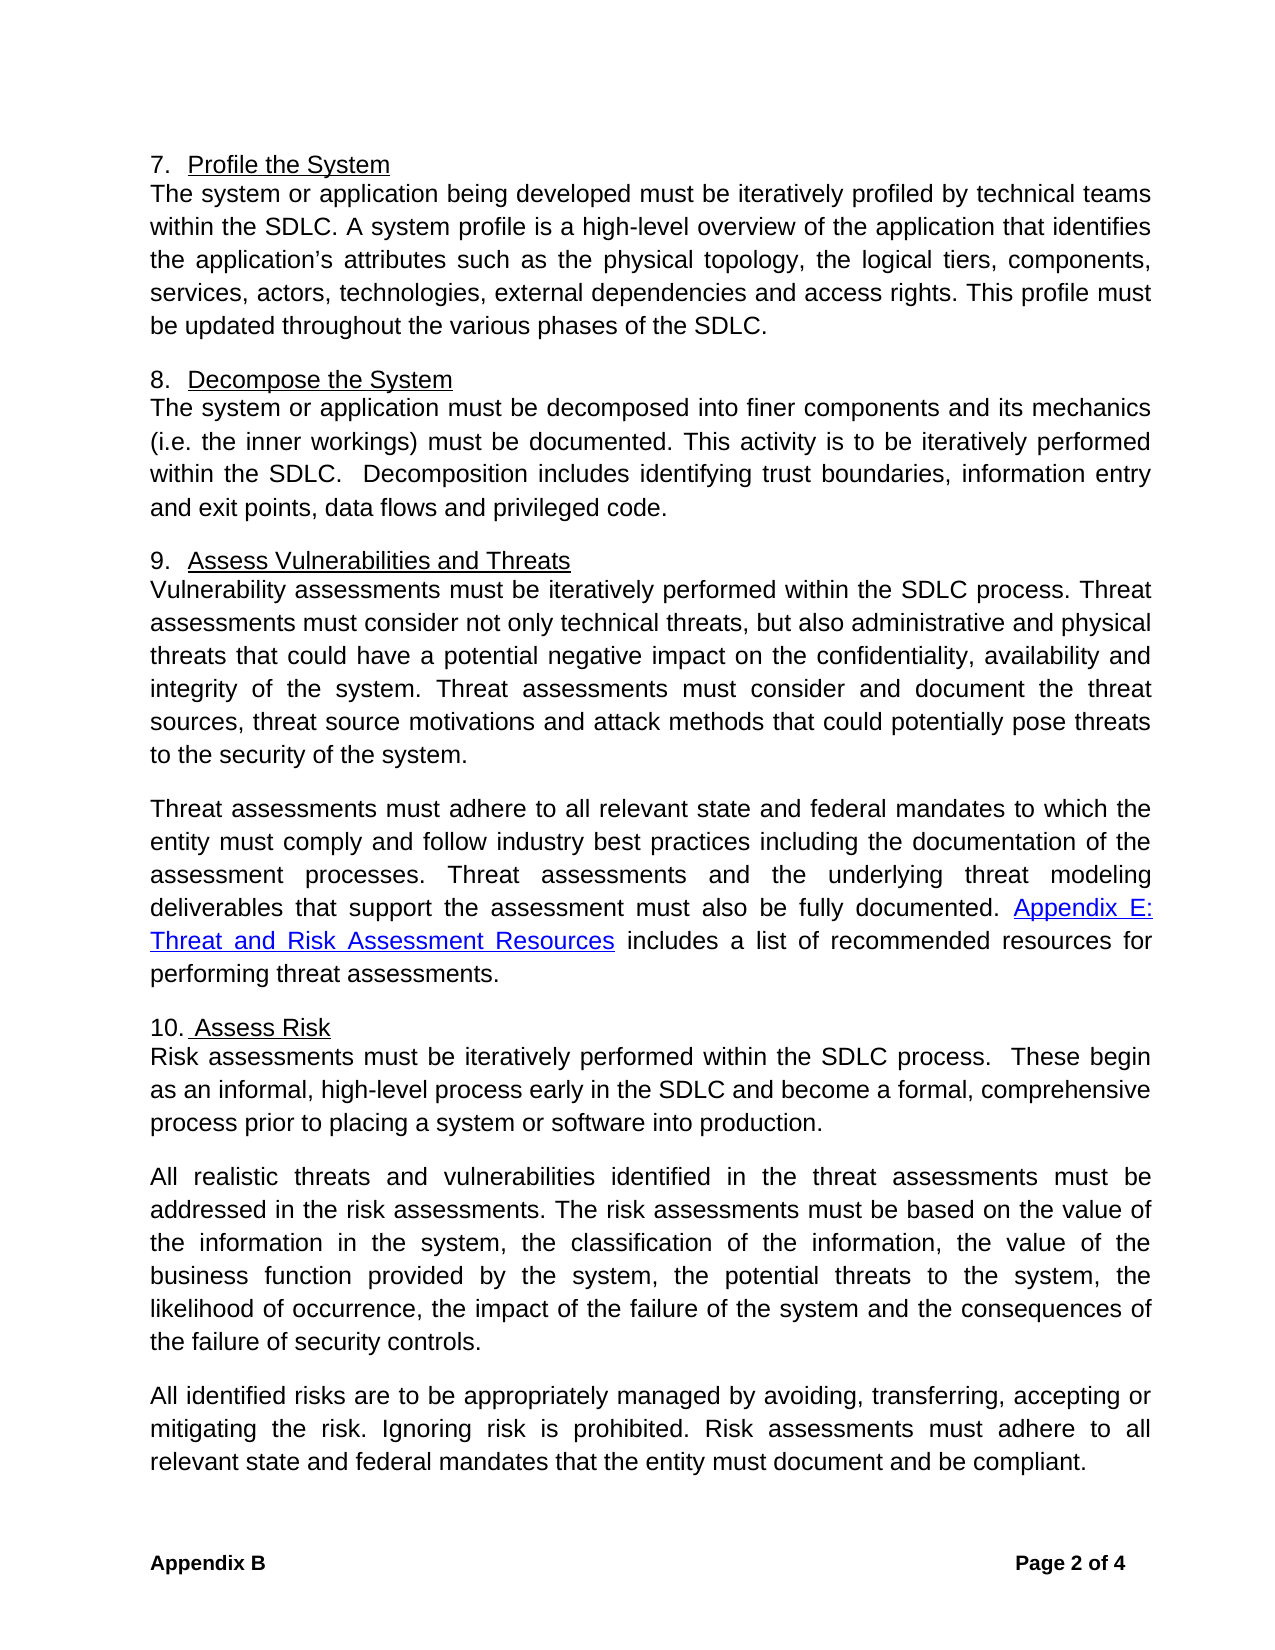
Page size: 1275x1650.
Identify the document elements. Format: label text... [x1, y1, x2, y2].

text All realistic threats and vulnerabilities identified in the threat assessments must be addressed in the risk assessments. The risk assessments must be based on the value of the information in the system, the classification of the information, the value of the business function provided by the system, the potential threats to the system, the likelihood of occurrence, the impact of the failure of the system and the consequences of the failure of security controls. [150, 1162, 1153, 1356]
text The system or application must be decomposed into finer components and its mechanics (i.e. the inner workings) must be documented. This activity is to be iteratively performed within the SDLC. Decomposition includes identifying trust boundaries, information entry and exit points, data flows and privileged code. [150, 393, 1153, 521]
text Threat assessments must adhere to all relevant state and federal mandates to which the entity must comply and follow industry best practices including the documentation of the assessment processes. Threat assessments and the underlying threat modeling deliverables that support the assessment must also be fully documented. Appendix E: Threat and Risk Assessment Resources includes a list of recommended resources for performing threat assessments. [150, 794, 1153, 988]
text Risk assessments must be iteratively performed within the SDLC process. These begin as an informal, high-level process early in the SDLC and become a formal, comprehensive process prior to placing a system or software into production. [150, 1042, 1153, 1137]
text The system or application being developed must be iteratively profiled by technical teams within the SDLC. A system profile is a high-level overview of the application that identifies the application’s attributes such as the physical topology, the logical tiers, components, services, actors, technologies, external dependencies and access rights. This profile must be updated throughout the various phases of the SDLC. [150, 179, 1153, 339]
list Profile the System [150, 150, 1153, 179]
list Assess Vulnerabilities and Threats [150, 546, 1153, 575]
list Assess Risk [150, 1013, 1153, 1042]
list Decompose the System [150, 365, 1153, 393]
text Vulnerability assessments must be iteratively performed within the SDLC process. Threat assessments must consider not only technical threats, but also administrative and physical threats that could have a potential negative impact on the confidentiality, availability and integrity of the system. Threat assessments must consider and document the threat sources, threat source motivations and attack methods that could potentially pose threats to the security of the system. [150, 575, 1153, 769]
text All identified risks are to be appropriately managed by avoiding, transferring, accepting or mitigating the risk. Ignoring risk is prohibited. Risk assessments must adhere to all relevant state and federal mandates that the entity must document and be compliant. [150, 1381, 1153, 1475]
